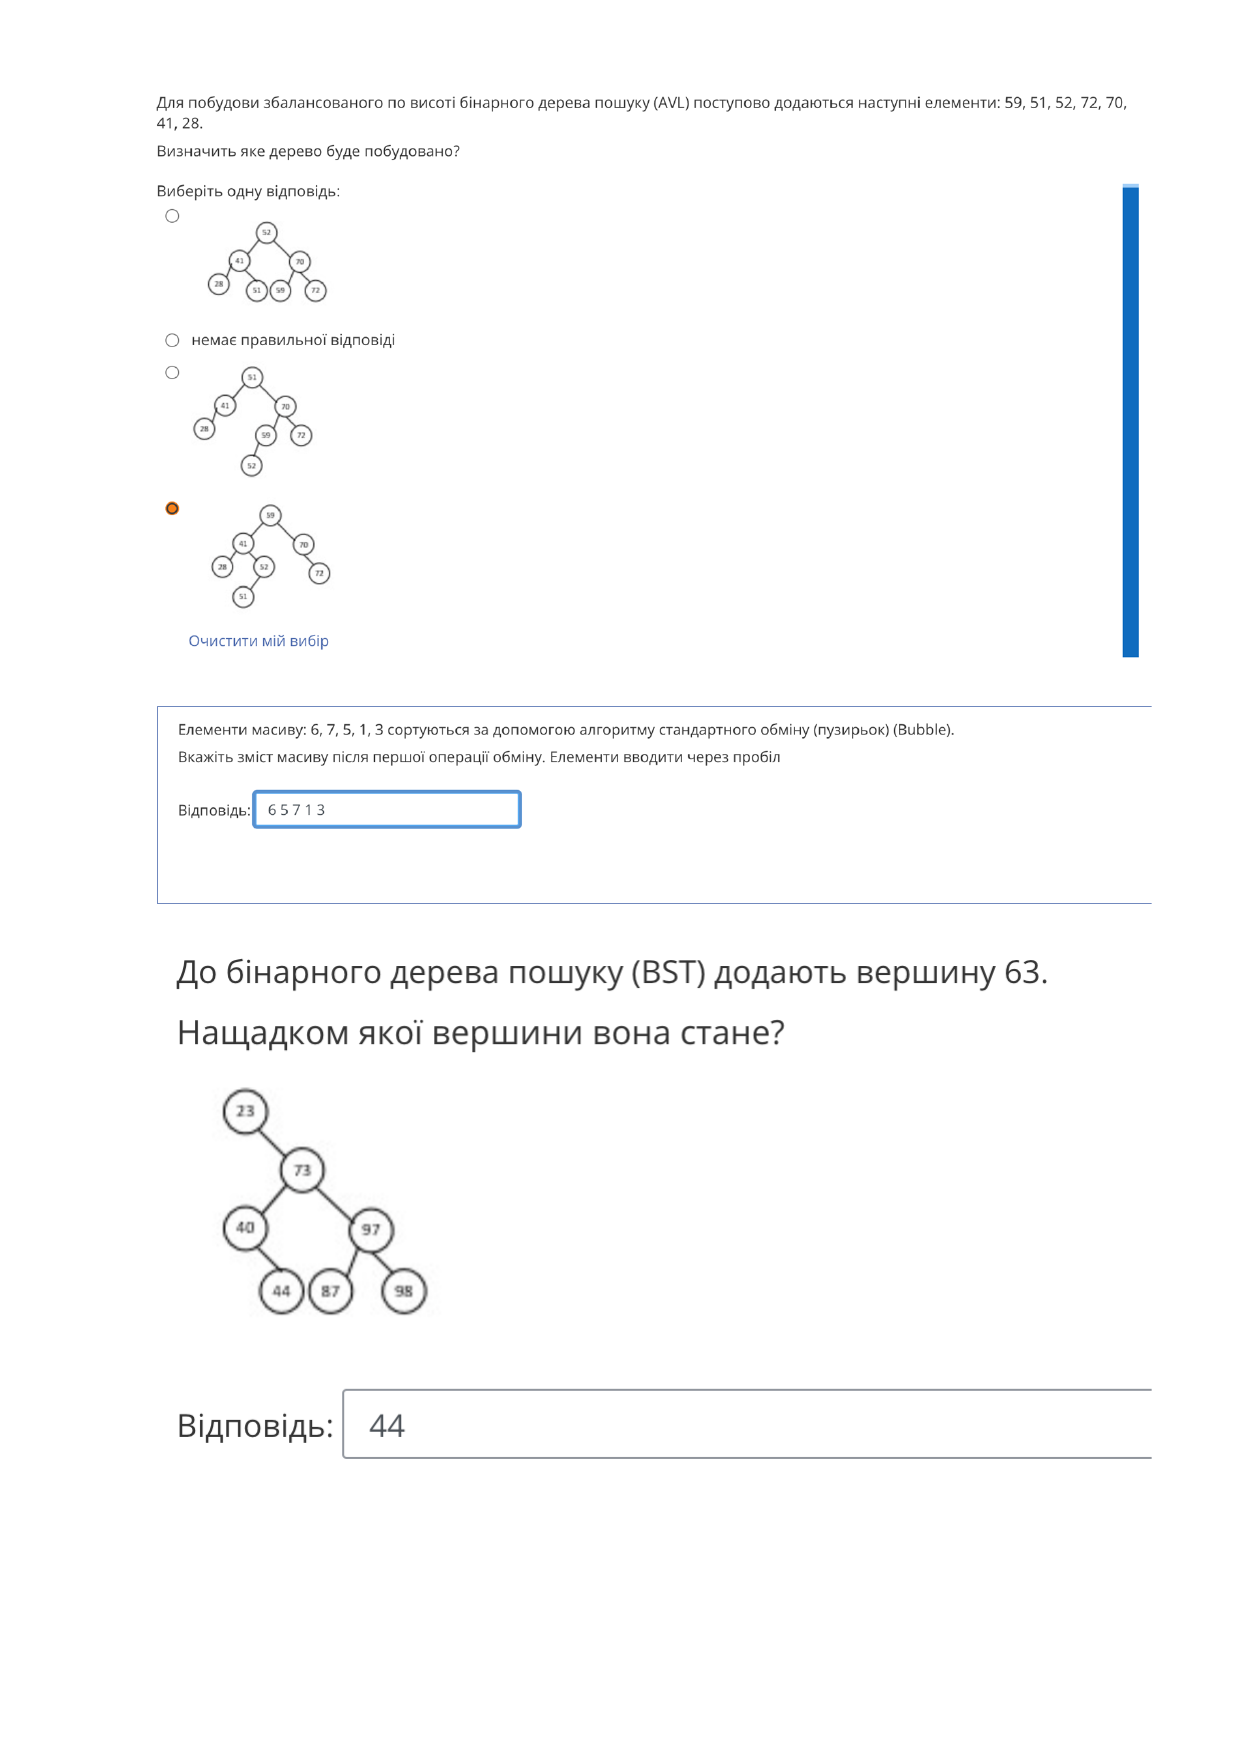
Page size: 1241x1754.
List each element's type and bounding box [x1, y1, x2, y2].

picture [147, 88, 1152, 670]
picture [147, 945, 1152, 1484]
picture [147, 703, 1152, 912]
